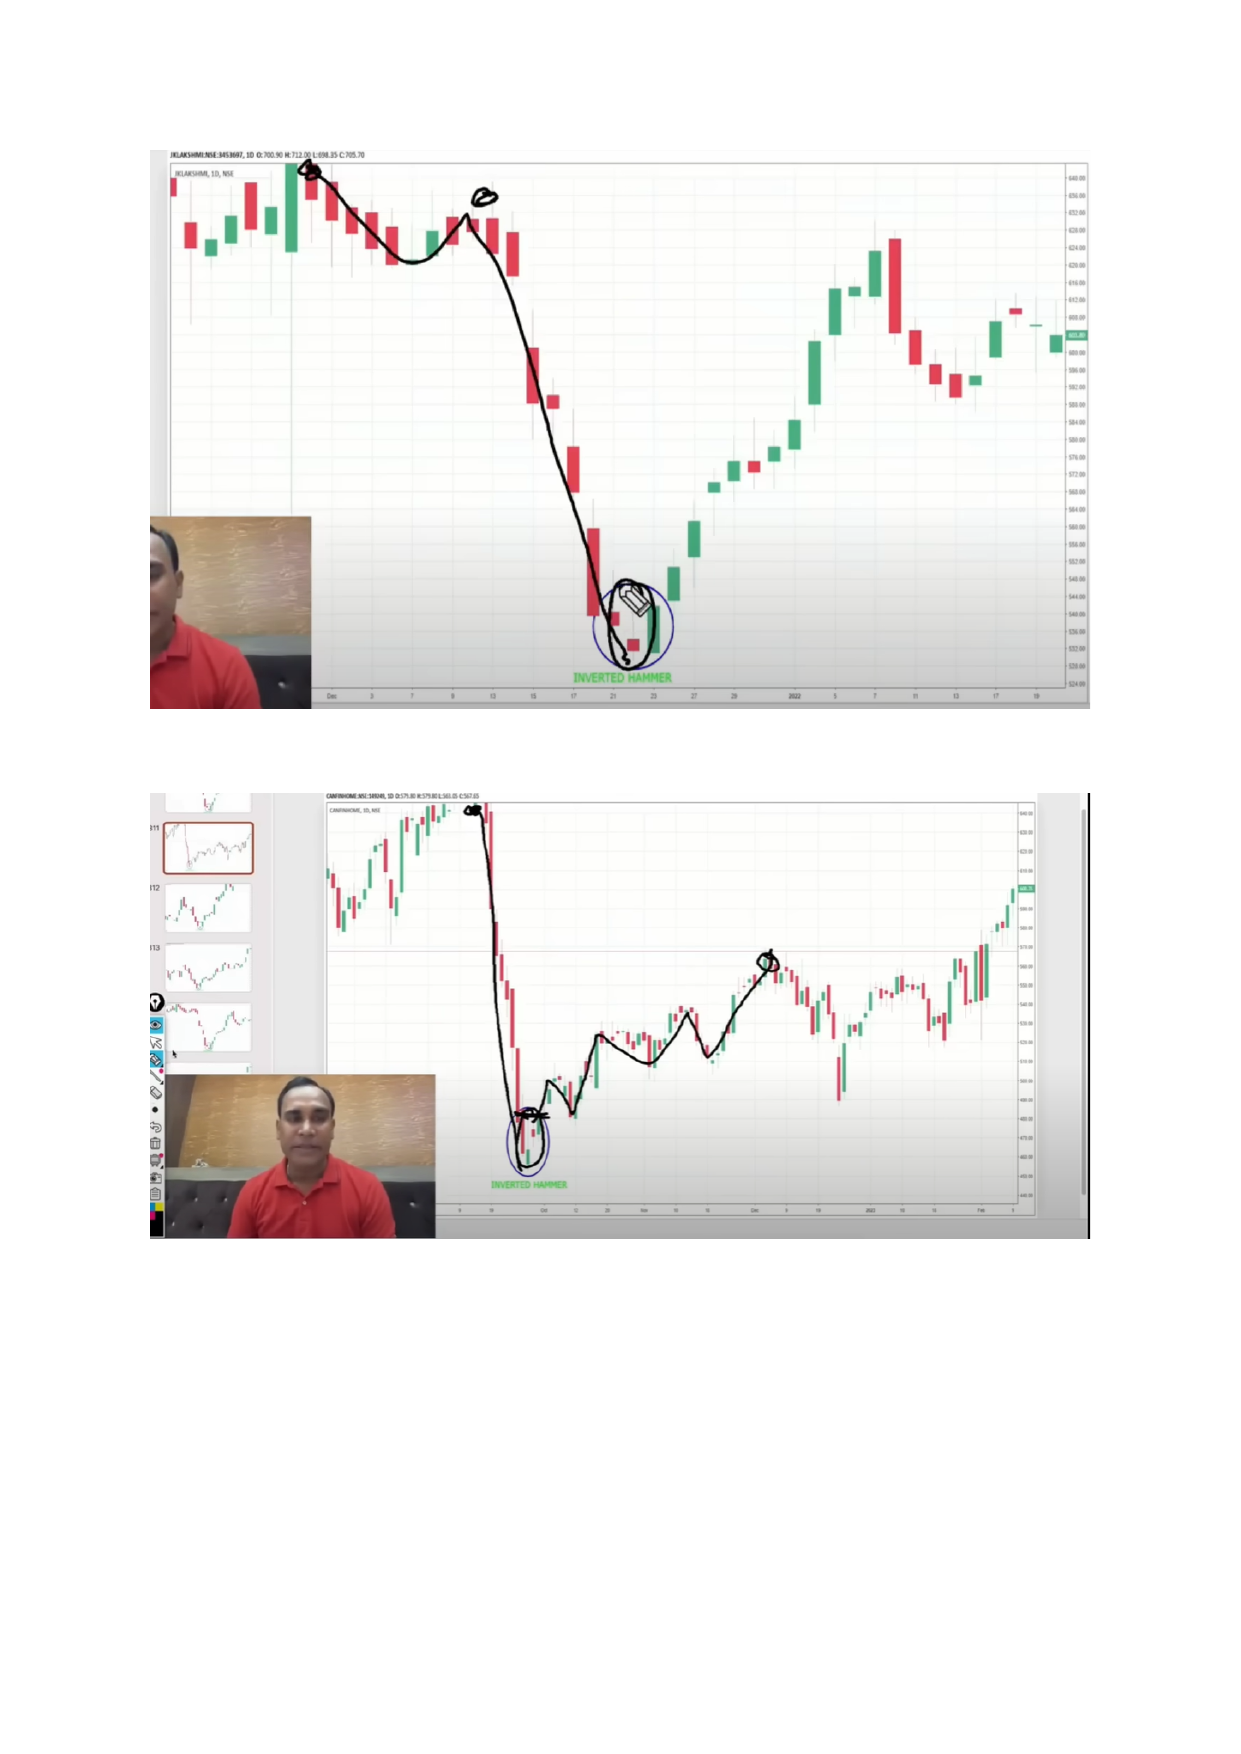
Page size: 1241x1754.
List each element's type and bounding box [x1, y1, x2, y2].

picture [150, 793, 1091, 1239]
picture [150, 150, 1091, 709]
